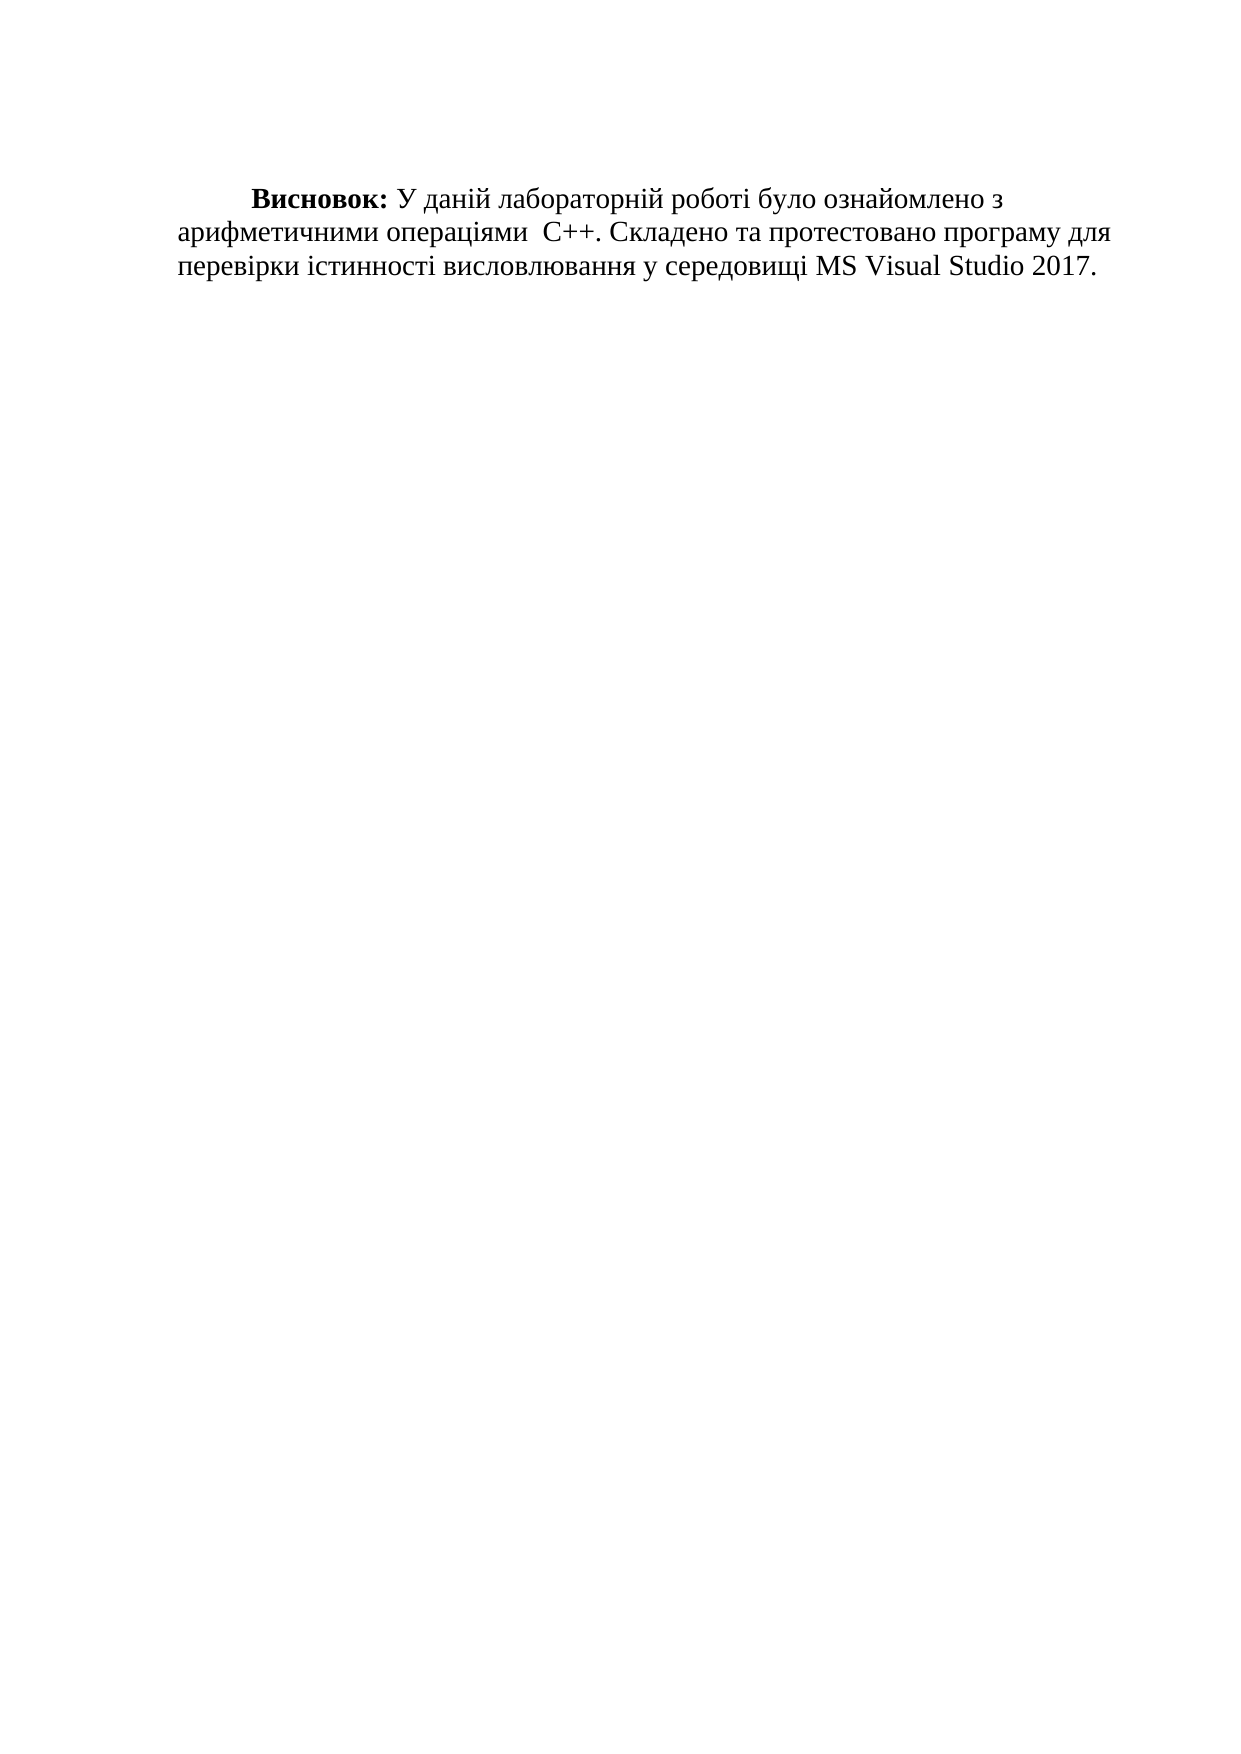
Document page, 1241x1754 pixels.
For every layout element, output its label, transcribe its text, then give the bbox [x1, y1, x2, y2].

text Висновок: У даній лабораторній роботі було ознайомлено з арифметичними операціями C++. Складено та протестовано програму для перевірки істинності висловлювання у середовищі MS Visual Studio 2017. [177, 181, 1152, 281]
